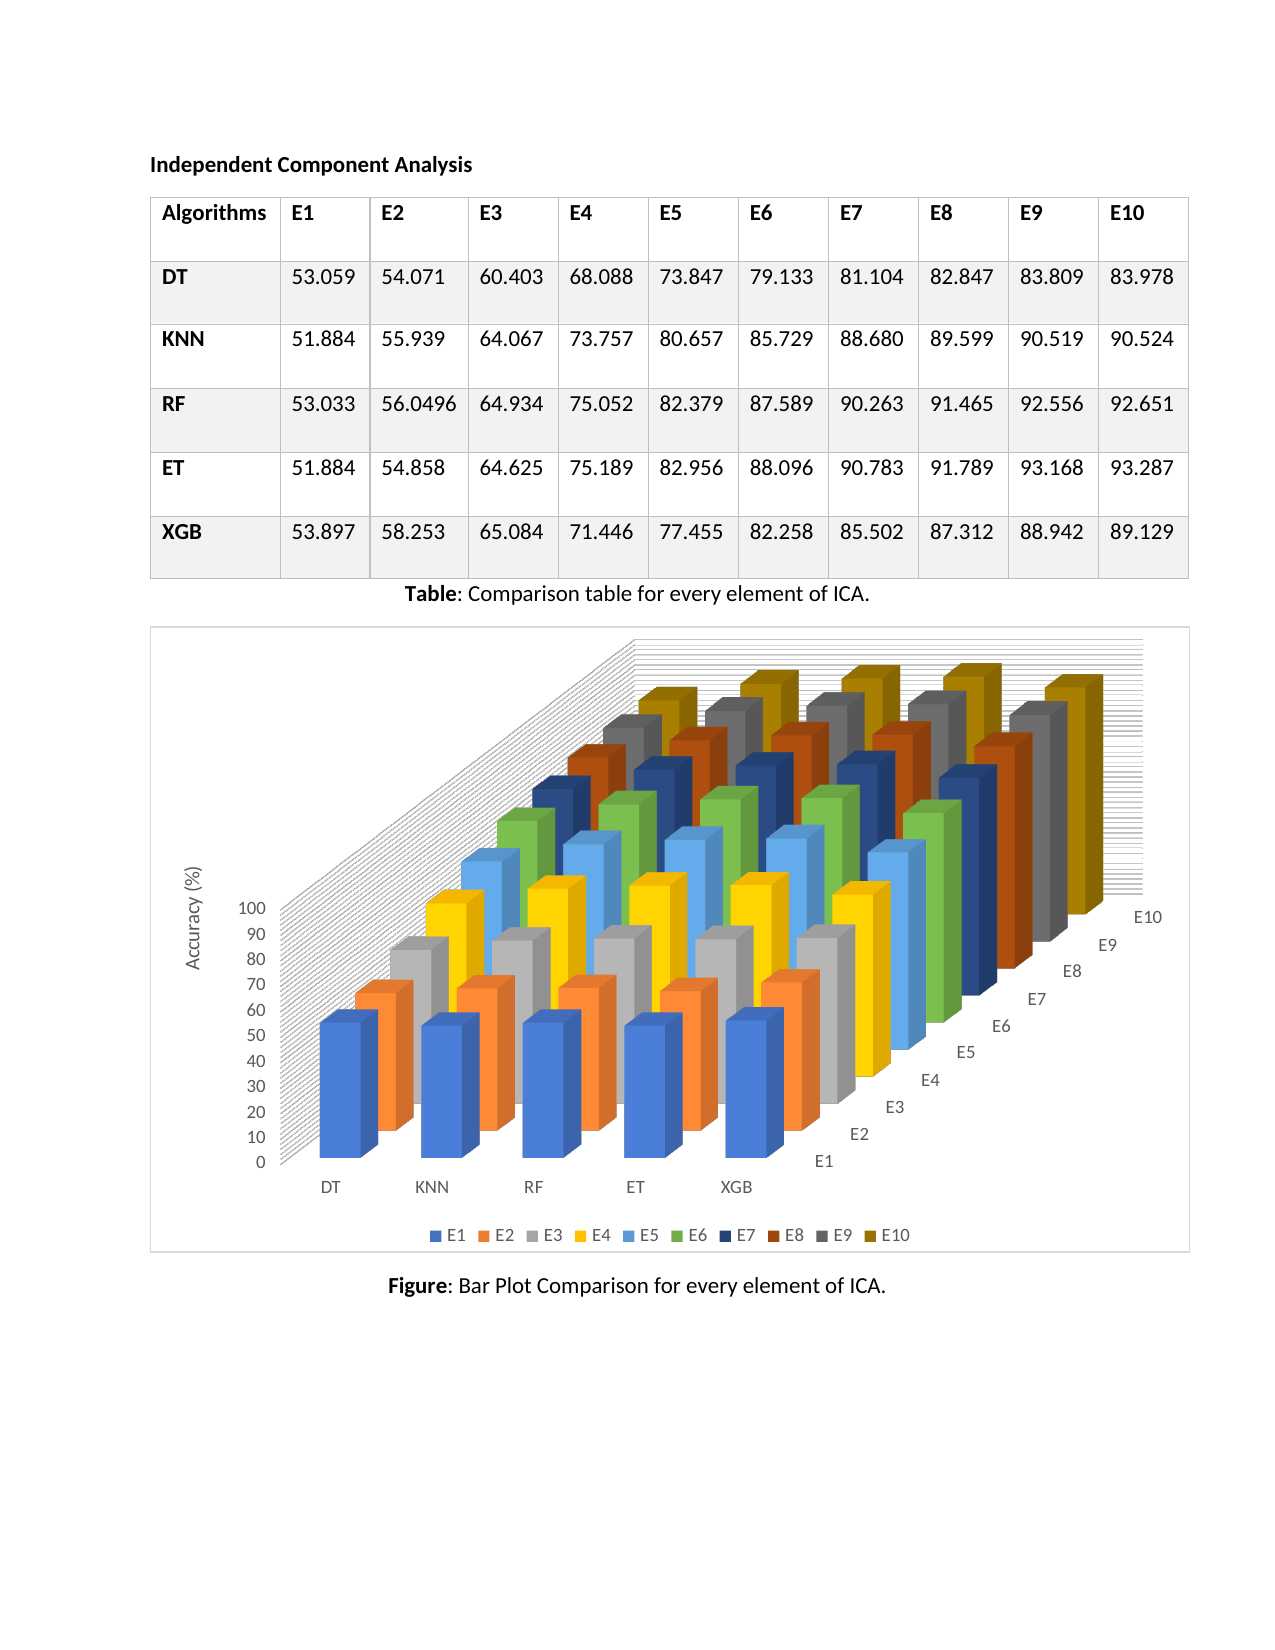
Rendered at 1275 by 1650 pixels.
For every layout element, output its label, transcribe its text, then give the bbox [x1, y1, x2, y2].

table_cell 75.189 [559, 453, 648, 516]
table_cell 89.599 [919, 325, 1008, 388]
table_cell 54.071 [371, 262, 468, 323]
table_cell 64.067 [469, 325, 558, 388]
table_cell 77.455 [649, 517, 738, 578]
table_cell 83.978 [1099, 262, 1188, 323]
table_cell 53.033 [281, 389, 369, 452]
table_cell 90.263 [829, 389, 918, 452]
table_cell 81.104 [829, 262, 918, 323]
table_cell 82.379 [649, 389, 738, 452]
table_header E9 [1009, 198, 1098, 261]
table_cell 85.729 [739, 325, 828, 388]
table_cell 82.258 [739, 517, 828, 578]
table_cell 55.939 [371, 325, 468, 388]
table_cell 56.0496 [371, 389, 468, 452]
table_cell 90.524 [1099, 325, 1188, 388]
text Independent Component Analysis [150, 150, 1125, 178]
table_cell 71.446 [559, 517, 648, 578]
table_header E2 [371, 198, 468, 261]
table_cell 92.651 [1099, 389, 1188, 452]
table_header E8 [919, 198, 1008, 261]
table_cell 82.956 [649, 453, 738, 516]
table_cell 53.059 [281, 262, 369, 323]
text Figure: Bar Plot Comparison for every element of ICA. [150, 1271, 1125, 1299]
table_cell 88.680 [829, 325, 918, 388]
table_cell 73.757 [559, 325, 648, 388]
table_cell 87.312 [919, 517, 1008, 578]
table_cell 65.084 [469, 517, 558, 578]
table_header E10 [1099, 198, 1188, 261]
table_cell 93.287 [1099, 453, 1188, 516]
table_cell 68.088 [559, 262, 648, 323]
table_header E6 [739, 198, 828, 261]
table_cell 83.809 [1009, 262, 1098, 323]
table_cell 90.519 [1009, 325, 1098, 388]
table_cell 88.942 [1009, 517, 1098, 578]
table_cell 92.556 [1009, 389, 1098, 452]
table_cell 75.052 [559, 389, 648, 452]
table_cell 60.403 [469, 262, 558, 323]
table_cell 54.858 [371, 453, 468, 516]
table_cell DT [151, 262, 280, 323]
table_cell ET [151, 453, 280, 516]
table_cell 58.253 [371, 517, 468, 578]
table_cell 51.884 [281, 325, 369, 388]
text Table: Comparison table for every element of ICA. [150, 579, 1125, 607]
table_cell 73.847 [649, 262, 738, 323]
table_header E4 [559, 198, 648, 261]
table_cell 91.789 [919, 453, 1008, 516]
table_cell 79.133 [739, 262, 828, 323]
table_cell KNN [151, 325, 280, 388]
table_cell 51.884 [281, 453, 369, 516]
table_header E1 [281, 198, 369, 261]
table_cell 93.168 [1009, 453, 1098, 516]
table_cell 64.625 [469, 453, 558, 516]
table_cell 64.934 [469, 389, 558, 452]
table_header E5 [649, 198, 738, 261]
table_cell 87.589 [739, 389, 828, 452]
table_cell 91.465 [919, 389, 1008, 452]
table_header Algorithms [151, 198, 280, 261]
table_cell 85.502 [829, 517, 918, 578]
table_cell 82.847 [919, 262, 1008, 323]
table_cell 53.897 [281, 517, 369, 578]
table_cell XGB [151, 517, 280, 578]
table_cell 90.783 [829, 453, 918, 516]
table_cell 88.096 [739, 453, 828, 516]
table_header E3 [469, 198, 558, 261]
table_header E7 [829, 198, 918, 261]
table_cell 80.657 [649, 325, 738, 388]
table_cell RF [151, 389, 280, 452]
table_cell 89.129 [1099, 517, 1188, 578]
